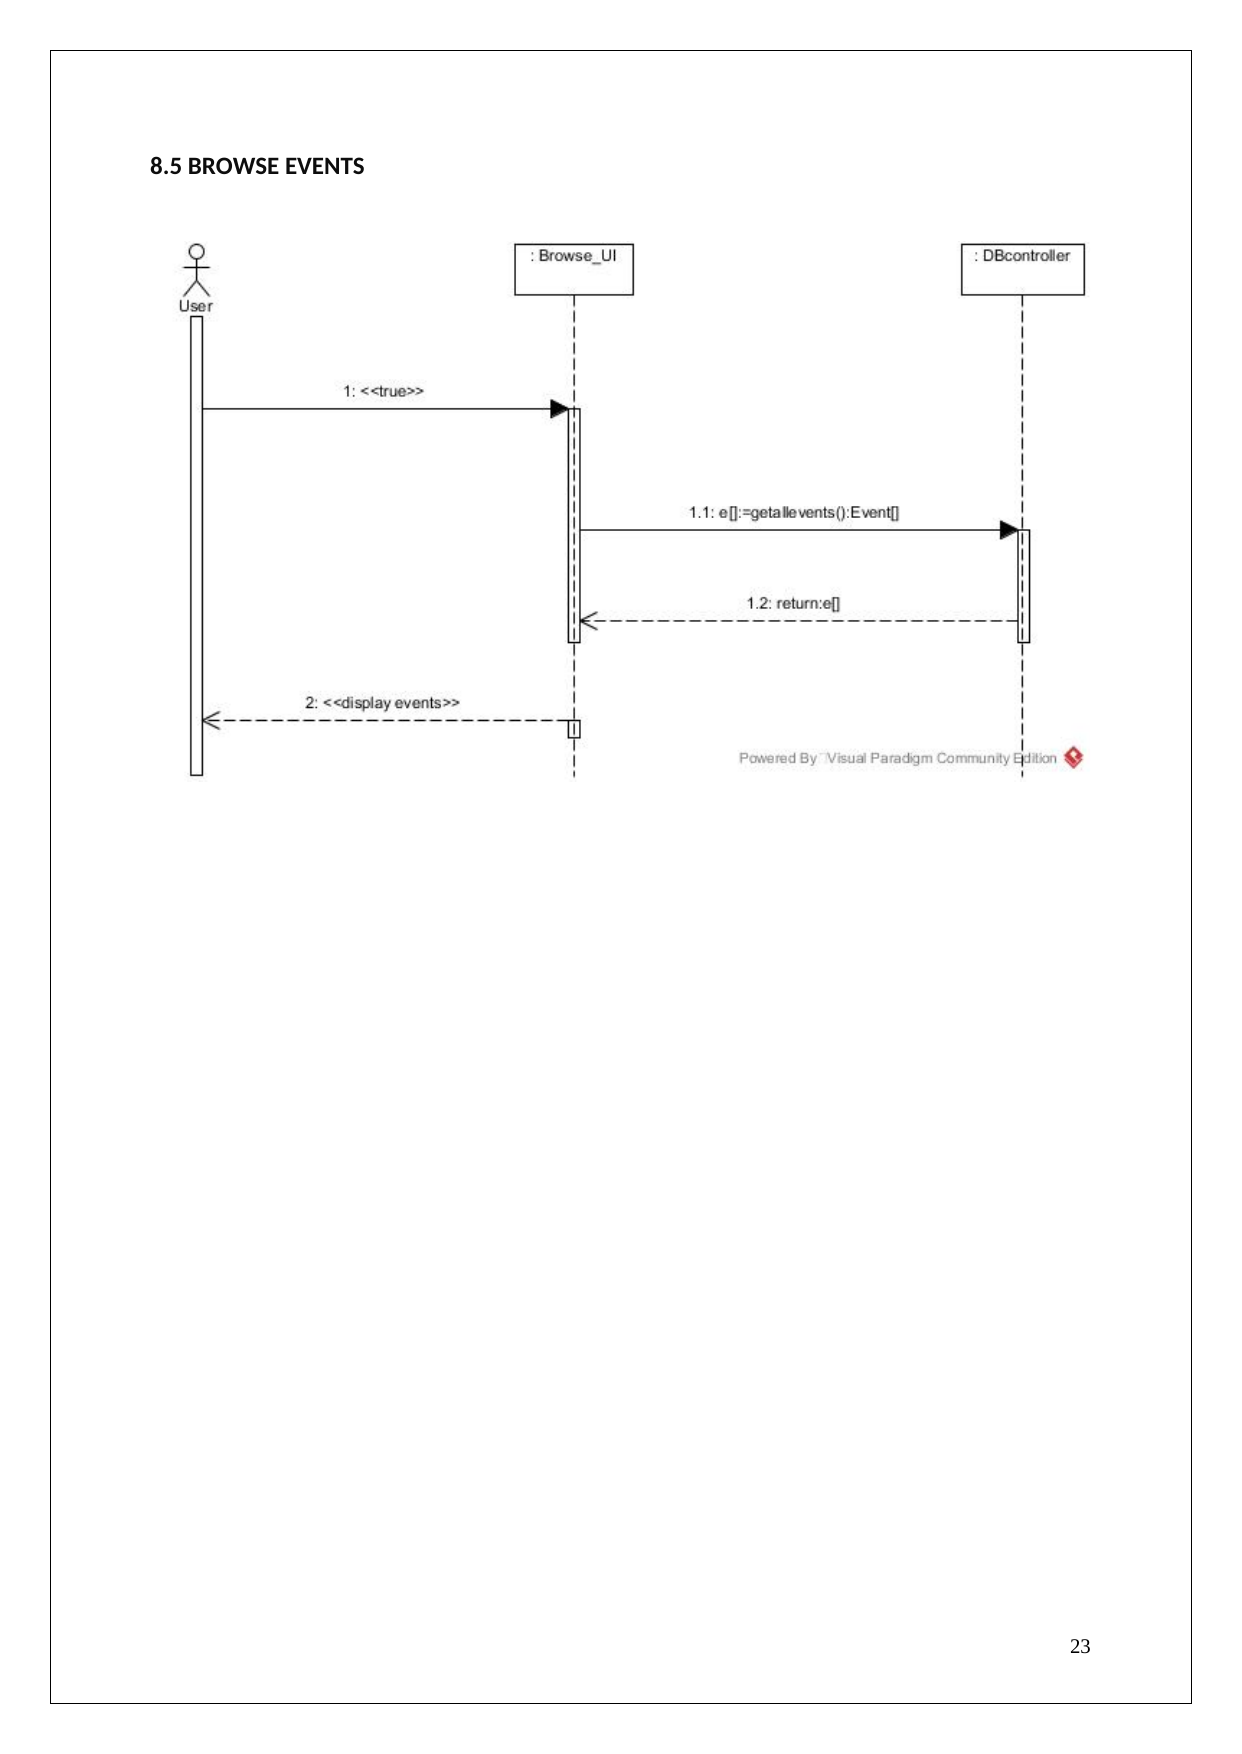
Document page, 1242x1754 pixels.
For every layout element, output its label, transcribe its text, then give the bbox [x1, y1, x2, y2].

picture [150, 241, 1091, 782]
text 8.5 BROWSE EVENTS [150, 150, 1092, 181]
